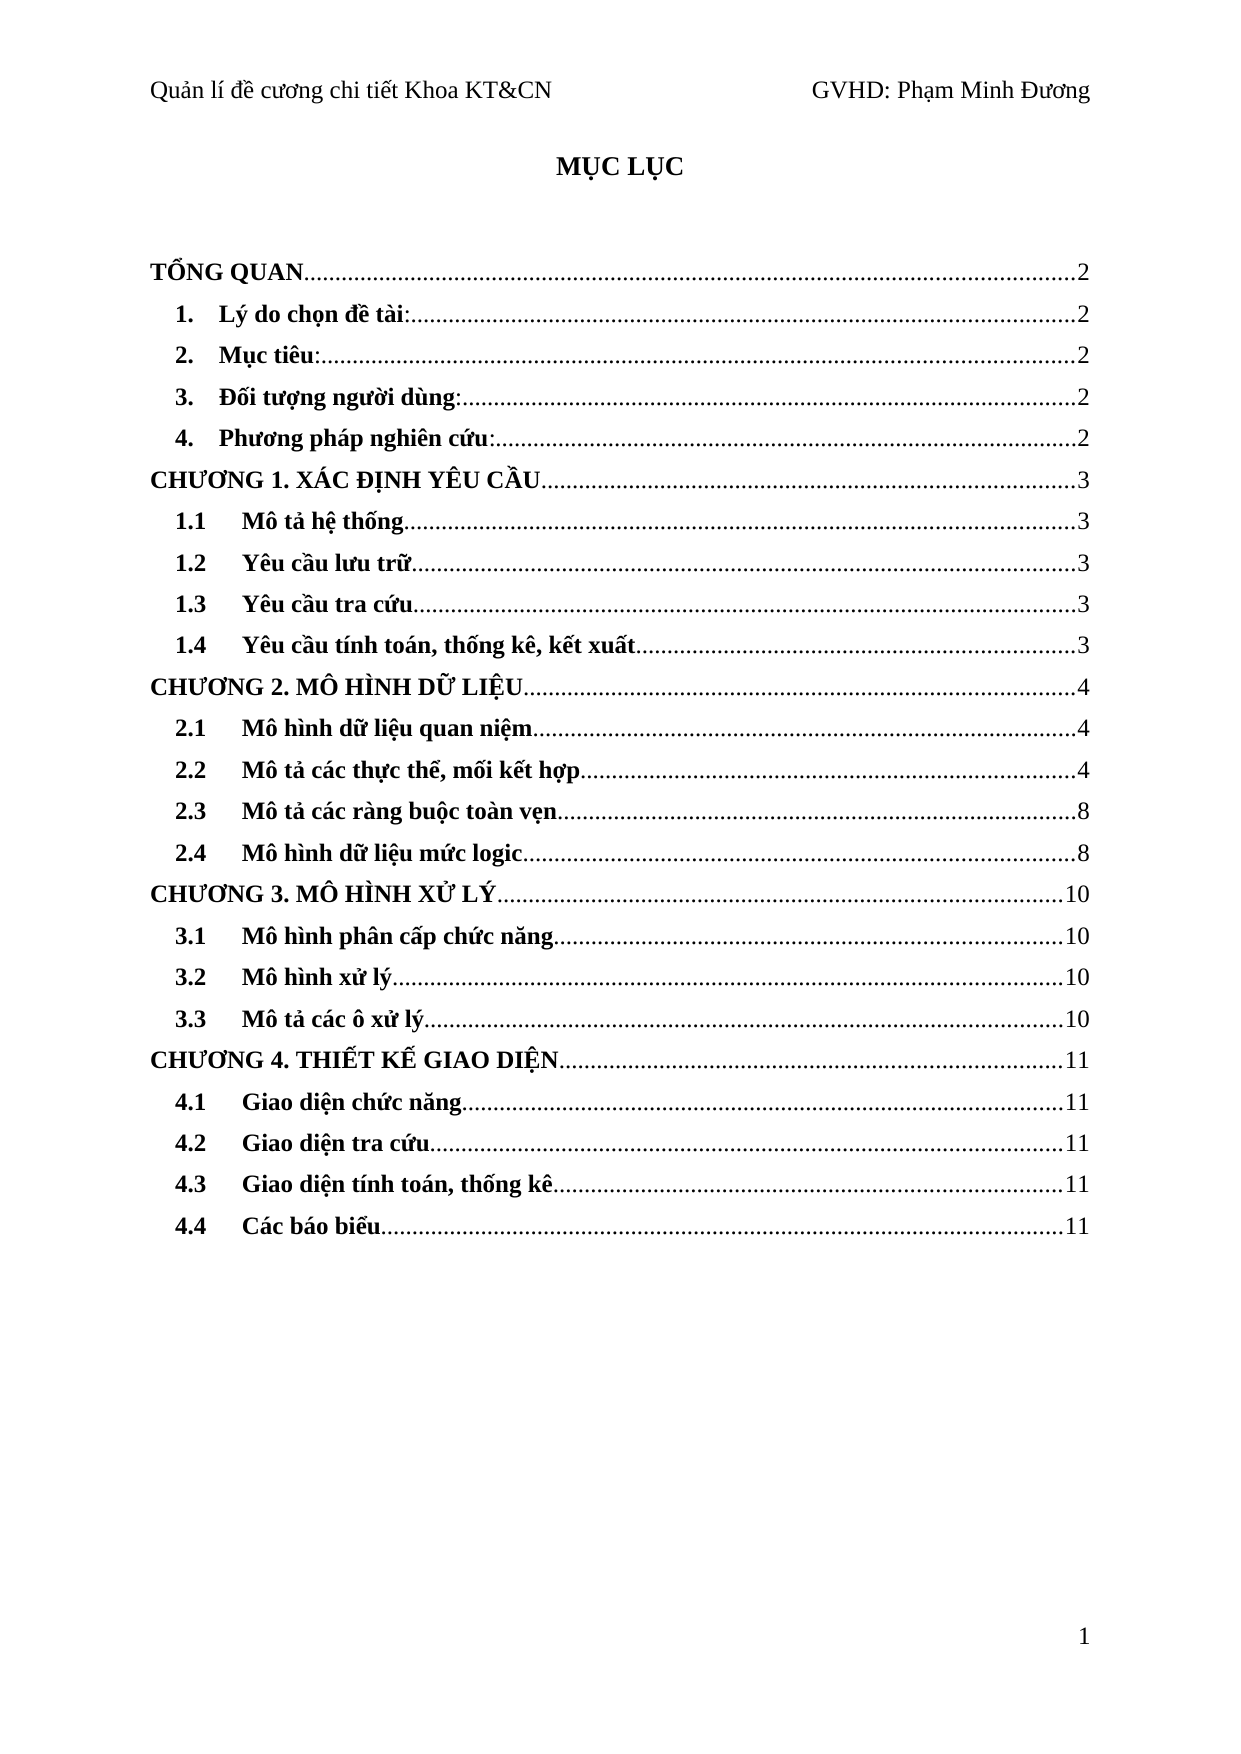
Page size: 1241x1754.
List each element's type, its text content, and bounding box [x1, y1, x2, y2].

text MỤC LỤC [150, 150, 1090, 181]
